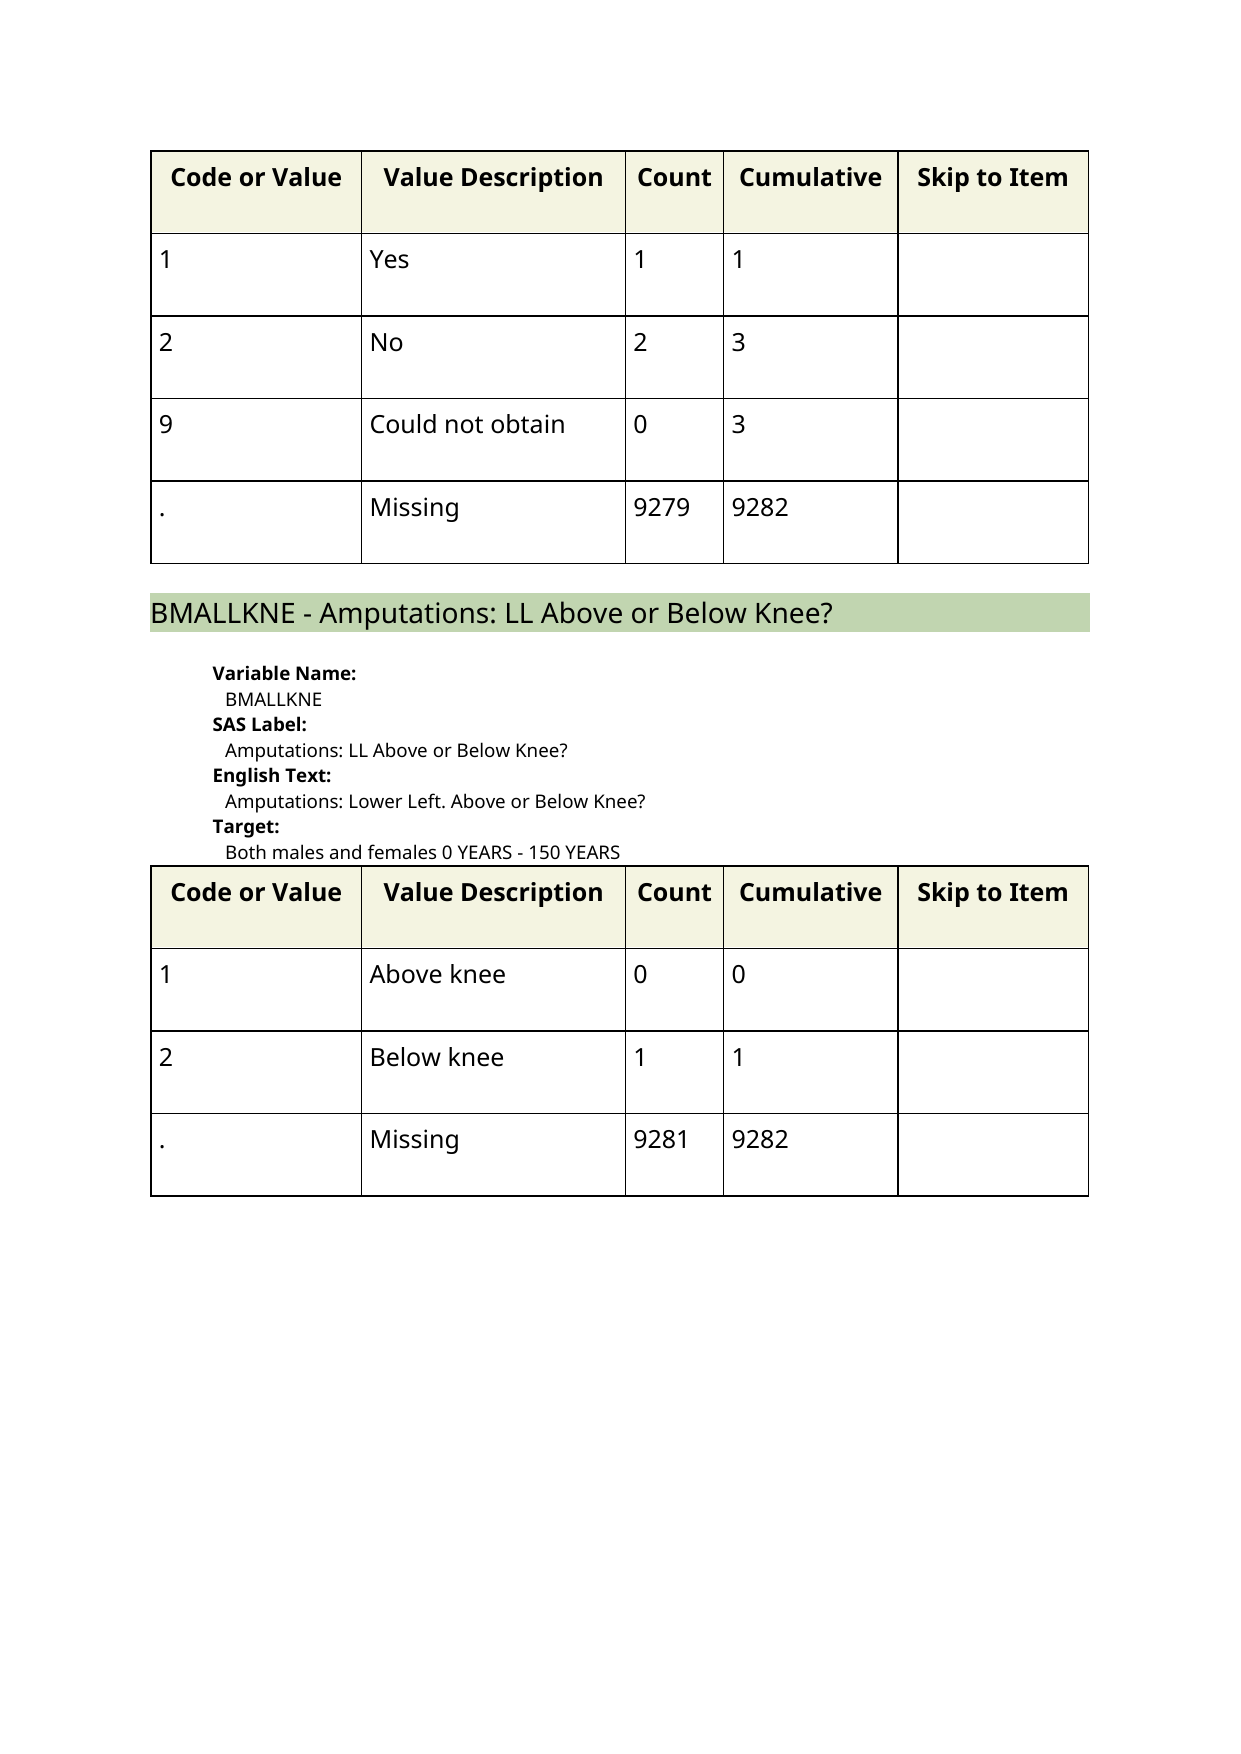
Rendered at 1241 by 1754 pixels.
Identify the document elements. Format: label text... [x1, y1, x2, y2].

table_header Code or Value [152, 867, 361, 947]
table_cell [899, 482, 1088, 562]
table_cell 0 [626, 949, 723, 1030]
table_cell 1 [152, 949, 361, 1030]
table_cell Above knee [362, 949, 625, 1030]
table_cell 1 [626, 1032, 723, 1112]
table_header Value Description [362, 867, 625, 947]
table_cell 0 [724, 949, 897, 1030]
text Amputations: Lower Left. Above or Below Knee? [225, 788, 1090, 814]
table_cell 0 [626, 399, 723, 480]
text BMALLKNE [225, 686, 1090, 712]
table_cell [899, 1114, 1088, 1195]
table_cell 9 [152, 399, 361, 480]
table_cell 2 [152, 1032, 361, 1112]
table_cell [899, 317, 1088, 397]
table_header Cumulative [724, 867, 897, 947]
table_cell . [152, 482, 361, 562]
table_cell 1 [724, 1032, 897, 1112]
table_cell 2 [626, 317, 723, 397]
table_cell Below knee [362, 1032, 625, 1112]
table_cell 1 [152, 234, 361, 315]
table_header Code or Value [152, 152, 361, 232]
text Both males and females 0 YEARS - 150 YEARS [225, 839, 1090, 865]
table_header Skip to Item [899, 867, 1088, 947]
text Variable Name: [212, 661, 1090, 686]
table_cell . [152, 1114, 361, 1195]
table_header Cumulative [724, 152, 897, 232]
table_header Count [626, 152, 723, 232]
table_cell [899, 1032, 1088, 1112]
text BMALLKNE - Amputations: LL Above or Below Knee? [150, 593, 1090, 632]
table_cell [899, 234, 1088, 315]
text Amputations: LL Above or Below Knee? [225, 737, 1090, 763]
table_cell Yes [362, 234, 625, 315]
table_cell [899, 399, 1088, 480]
table_header Count [626, 867, 723, 947]
table_cell Could not obtain [362, 399, 625, 480]
text English Text: [212, 763, 1090, 788]
table_cell 9282 [724, 1114, 897, 1195]
table_cell 1 [724, 234, 897, 315]
text Target: [212, 814, 1090, 839]
table_cell 9279 [626, 482, 723, 562]
table_cell Missing [362, 1114, 625, 1195]
table_cell 2 [152, 317, 361, 397]
table_header Value Description [362, 152, 625, 232]
table_cell 3 [724, 317, 897, 397]
table_cell [899, 949, 1088, 1030]
text SAS Label: [212, 712, 1090, 737]
table_cell 3 [724, 399, 897, 480]
table_cell 1 [626, 234, 723, 315]
table_cell 9281 [626, 1114, 723, 1195]
table_header Skip to Item [899, 152, 1088, 232]
table_cell 9282 [724, 482, 897, 562]
table_cell Missing [362, 482, 625, 562]
table_cell No [362, 317, 625, 397]
